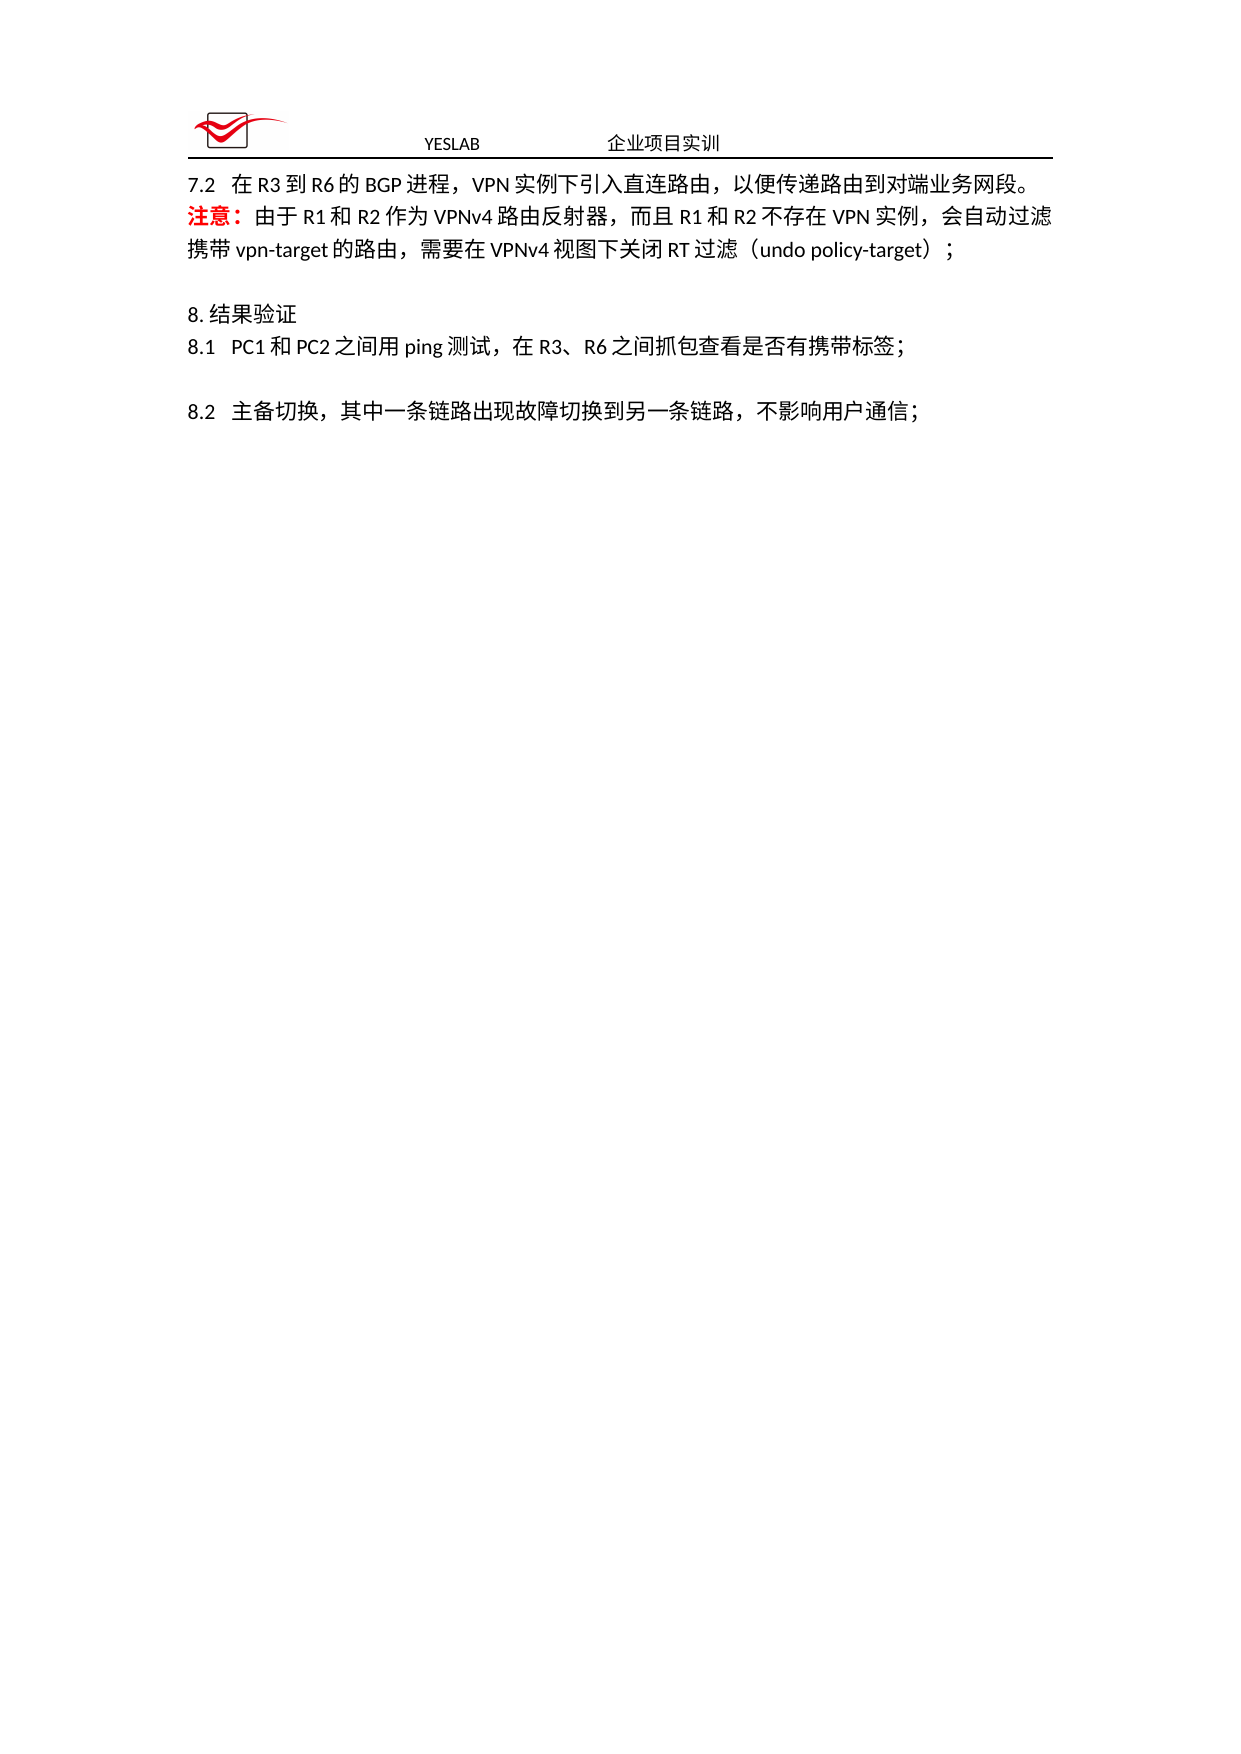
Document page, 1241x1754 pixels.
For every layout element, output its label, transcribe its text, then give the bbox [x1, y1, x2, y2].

picture [187, 111, 289, 150]
text 8.1 PC1和PC2之间用ping测试，在R3、R6之间抓包查看是否有携带标签； [187, 329, 1053, 361]
text 注意：由于R1和R2作为VPNv4路由反射器，而且R1和R2不存在VPN实例，会自动过滤携带vpn-target的路由，需要在VPNv4视图下关闭RT过滤（undo policy-target）； [187, 199, 1053, 264]
text 8. 结果验证 [187, 296, 1053, 329]
text 8.2 主备切换，其中一条链路出现故障切换到另一条链路，不影响用户通信； [187, 394, 1053, 426]
text 7.2 在R3到R6的BGP进程，VPN实例下引入直连路由，以便传递路由到对端业务网段。 [187, 166, 1053, 199]
